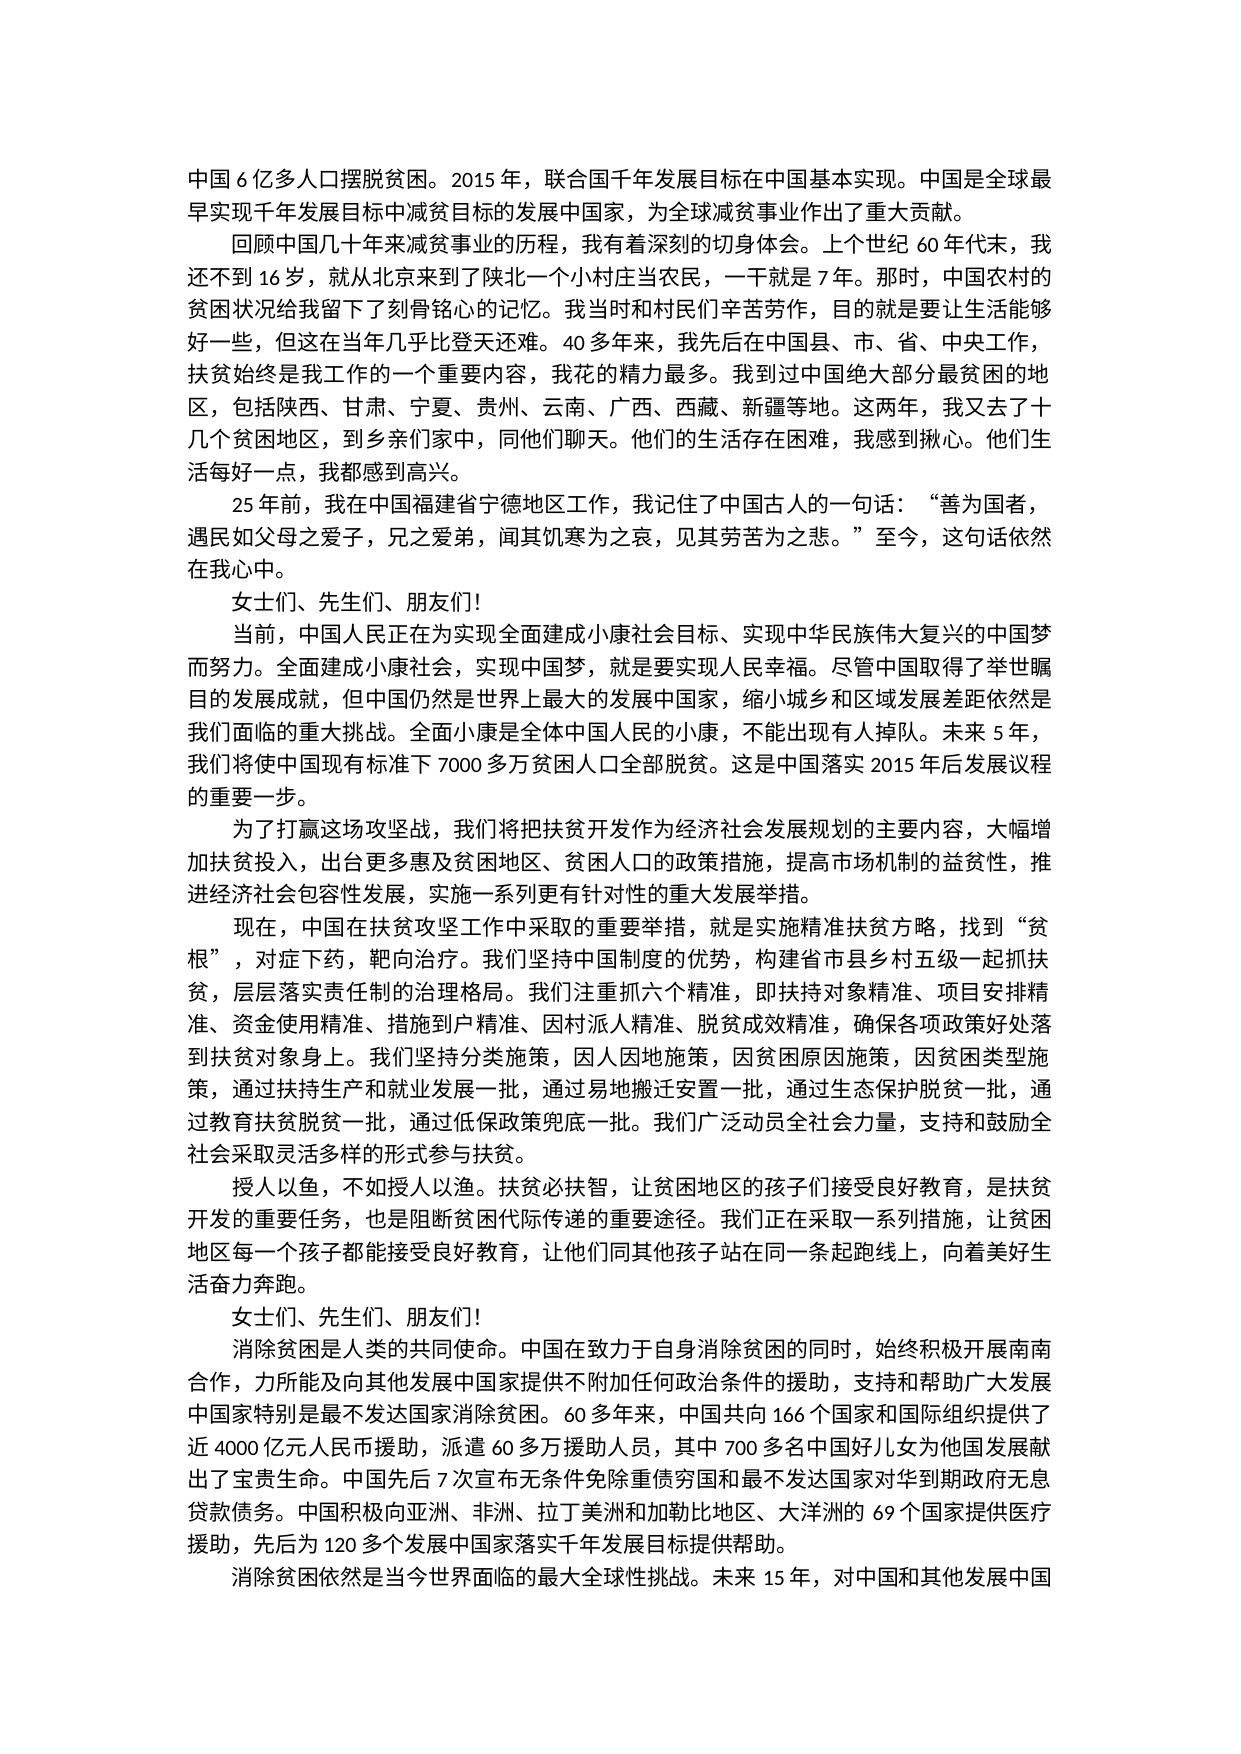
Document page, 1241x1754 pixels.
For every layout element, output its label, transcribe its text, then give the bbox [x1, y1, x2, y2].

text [187, 1559, 1053, 1592]
text 回顾中国几十年来减贫事业的历程，我有着深刻的切身体会。上个世纪60年代末，我还不到16岁，就从北京来到了陕北一个小村庄当农民，一干就是7年。那时，中国农村的贫困状况给我留下了刻骨铭心的记忆。我当时和村民们辛苦劳作，目的就是要让生活能够好一些，但这在当年几乎比登天还难。40多年来，我先后在中国县、市、省、中央工作，扶贫始终是我工作的一个重要内容，我花的精力最多。我到过中国绝大部分最贫困的地区，包括陕西、甘肃、宁夏、贵州、云南、广西、西藏、新疆等地。这两年，我又去了十几个贫困地区，到乡亲们家中，同他们聊天。他们的生活存在困难，我感到揪心。他们生活每好一点，我都感到高兴。 [187, 227, 1053, 487]
text 消除贫困是人类的共同使命。中国在致力于自身消除贫困的同时，始终积极开展南南合作，力所能及向其他发展中国家提供不附加任何政治条件的援助，支持和帮助广大发展中国家特别是最不发达国家消除贫困。60多年来，中国共向166个国家和国际组织提供了近4000亿元人民币援助，派遣60多万援助人员，其中700多名中国好儿女为他国发展献出了宝贵生命。中国先后7次宣布无条件免除重债穷国和最不发达国家对华到期政府无息贷款债务。中国积极向亚洲、非洲、拉丁美洲和加勒比地区、大洋洲的69个国家提供医疗援助，先后为120多个发展中国家落实千年发展目标提供帮助。 [187, 1332, 1053, 1559]
text 女士们、先生们、朋友们！ [187, 584, 1053, 617]
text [187, 162, 1053, 227]
text 女士们、先生们、朋友们！ [187, 1299, 1053, 1332]
text 当前，中国人民正在为实现全面建成小康社会目标、实现中华民族伟大复兴的中国梦而努力。全面建成小康社会，实现中国梦，就是要实现人民幸福。尽管中国取得了举世瞩目的发展成就，但中国仍然是世界上最大的发展中国家，缩小城乡和区域发展差距依然是我们面临的重大挑战。全面小康是全体中国人民的小康，不能出现有人掉队。未来5年，我们将使中国现有标准下7000多万贫困人口全部脱贫。这是中国落实2015年后发展议程的重要一步。 [187, 617, 1053, 812]
text 25年前，我在中国福建省宁德地区工作，我记住了中国古人的一句话：“善为国者，遇民如父母之爱子，兄之爱弟，闻其饥寒为之哀，见其劳苦为之悲。”至今，这句话依然在我心中。 [187, 487, 1053, 584]
text 现在，中国在扶贫攻坚工作中采取的重要举措，就是实施精准扶贫方略，找到“贫根”，对症下药，靶向治疗。我们坚持中国制度的优势，构建省市县乡村五级一起抓扶贫，层层落实责任制的治理格局。我们注重抓六个精准，即扶持对象精准、项目安排精准、资金使用精准、措施到户精准、因村派人精准、脱贫成效精准，确保各项政策好处落到扶贫对象身上。我们坚持分类施策，因人因地施策，因贫困原因施策，因贫困类型施策，通过扶持生产和就业发展一批，通过易地搬迁安置一批，通过生态保护脱贫一批，通过教育扶贫脱贫一批，通过低保政策兜底一批。我们广泛动员全社会力量，支持和鼓励全社会采取灵活多样的形式参与扶贫。 [187, 909, 1053, 1169]
text 授人以鱼，不如授人以渔。扶贫必扶智，让贫困地区的孩子们接受良好教育，是扶贫开发的重要任务，也是阻断贫困代际传递的重要途径。我们正在采取一系列措施，让贫困地区每一个孩子都能接受良好教育，让他们同其他孩子站在同一条起跑线上，向着美好生活奋力奔跑。 [187, 1169, 1053, 1299]
text 为了打赢这场攻坚战，我们将把扶贫开发作为经济社会发展规划的主要内容，大幅增加扶贫投入，出台更多惠及贫困地区、贫困人口的政策措施，提高市场机制的益贫性，推进经济社会包容性发展，实施一系列更有针对性的重大发展举措。 [187, 812, 1053, 909]
